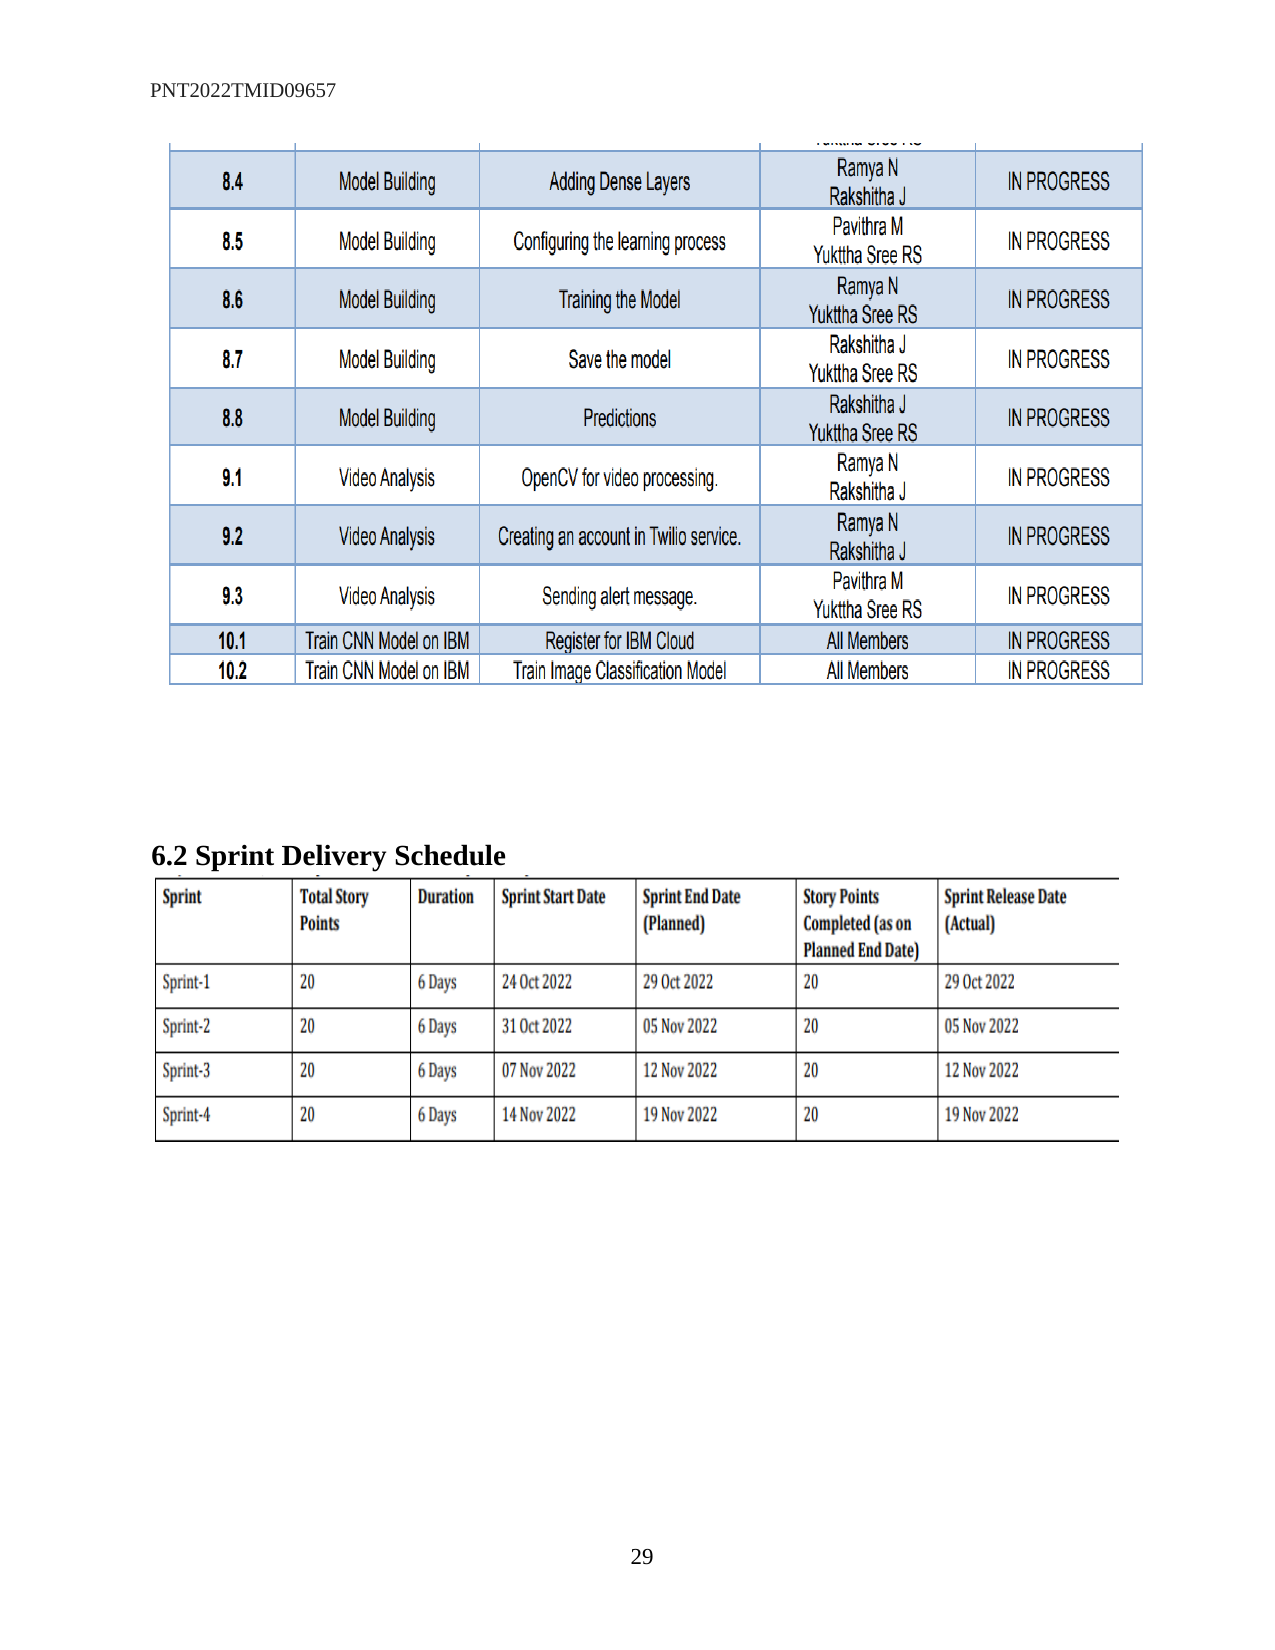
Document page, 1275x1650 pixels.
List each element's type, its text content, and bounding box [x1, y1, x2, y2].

picture [114, 143, 1147, 697]
text 6.2 Sprint Delivery Schedule [114, 838, 1237, 872]
picture [155, 875, 1119, 1142]
